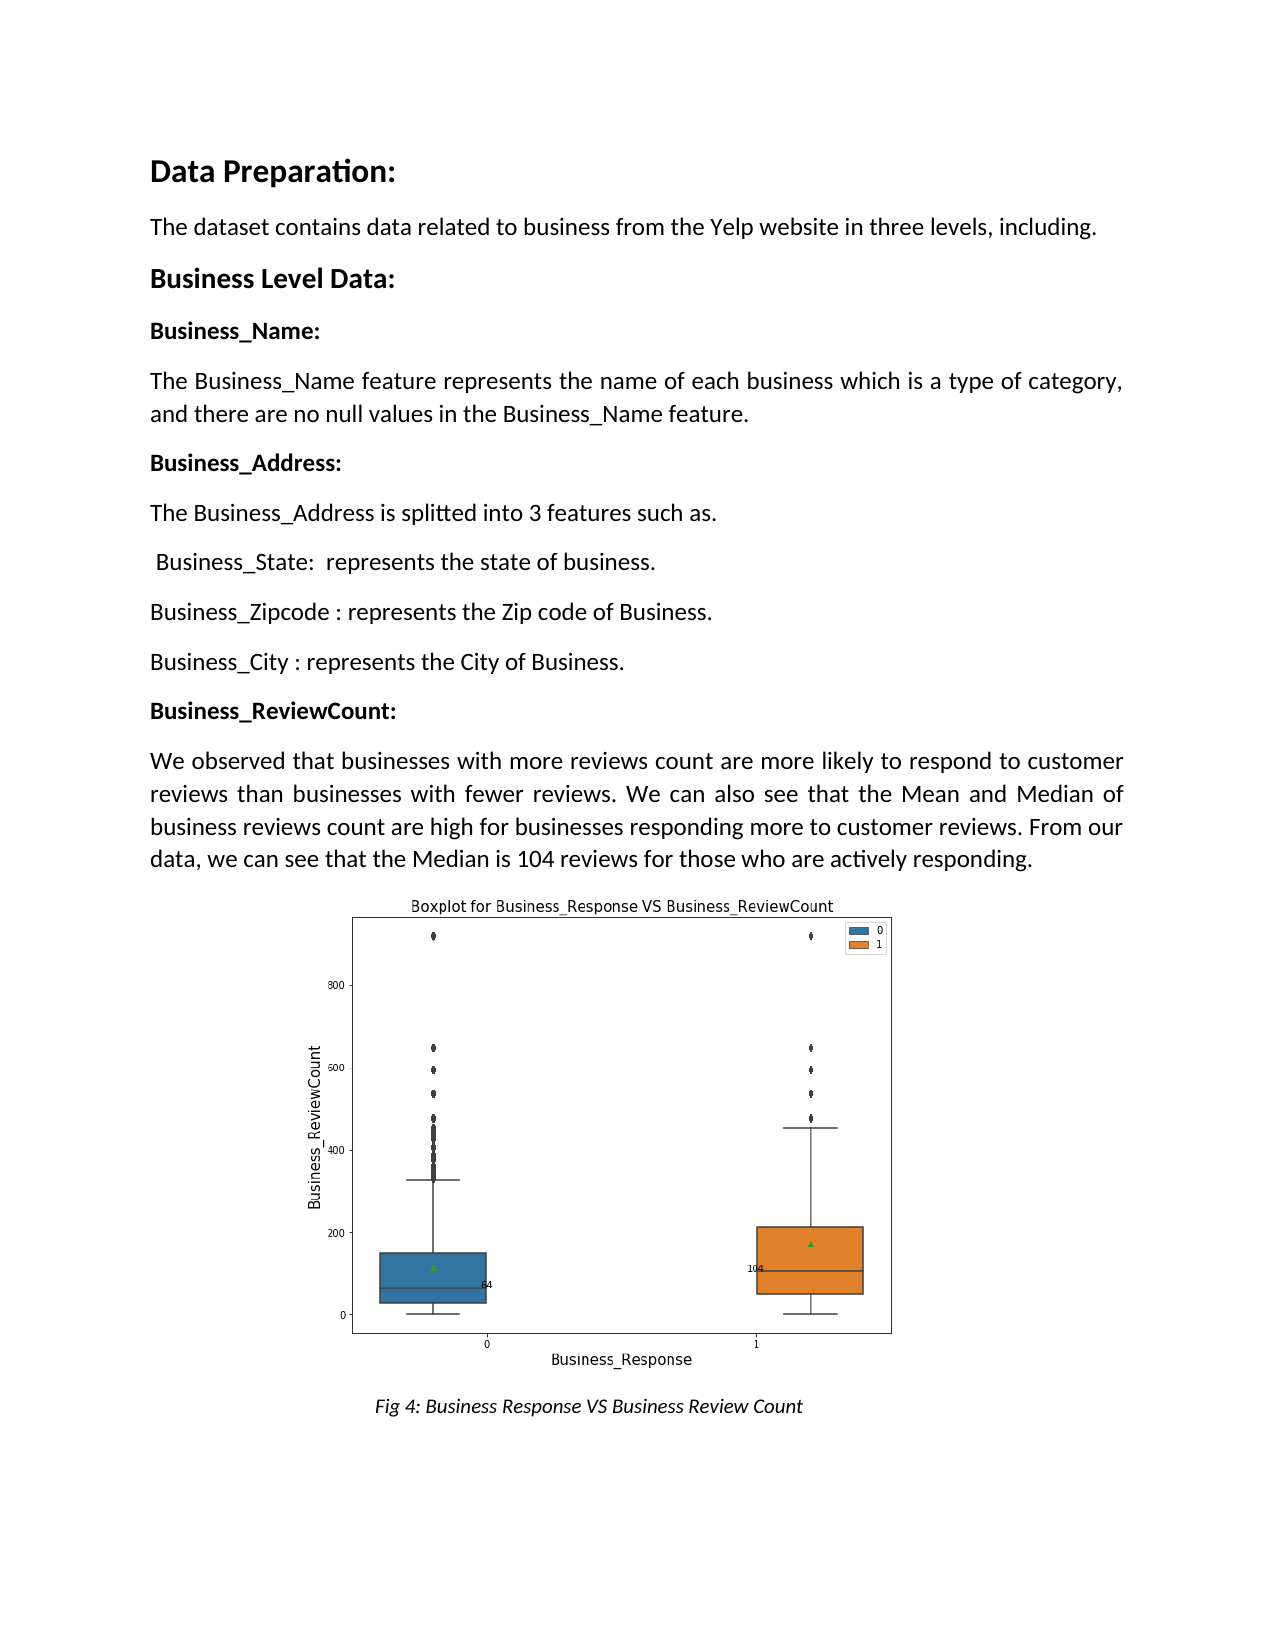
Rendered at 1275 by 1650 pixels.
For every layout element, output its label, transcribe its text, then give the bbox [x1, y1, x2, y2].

picture [300, 893, 897, 1375]
text The Business_Name feature represents the name of each business which is a type of category, and there are no null values in the Business_Name feature. [150, 365, 1125, 428]
text Business_Zipcode : represents the Zip code of Business. [150, 596, 1125, 627]
text Business_Address: [150, 447, 1125, 478]
text The dataset contains data related to business from the Yelp website in three levels, including. [150, 211, 1125, 241]
text Data Preparation: [150, 150, 1125, 191]
text Business_State: represents the state of business. [150, 547, 1125, 577]
text Business Level Data: [150, 260, 1125, 296]
text Business_City : represents the City of Business. [150, 646, 1125, 676]
text Business_ReviewCount: [150, 695, 1125, 726]
text We observed that businesses with more reviews count are more likely to respond to customer reviews than businesses with fewer reviews. We can also see that the Mean and Median of business reviews count are high for businesses responding more to customer reviews. From our data, we can see that the Median is 104 reviews for those who are actively responding. [150, 745, 1125, 874]
text The Business_Address is splitted into 3 features such as. [150, 497, 1125, 527]
text Fig 4: Business Response VS Business Review Count [300, 1393, 1125, 1419]
text Business_Name: [150, 315, 1125, 346]
